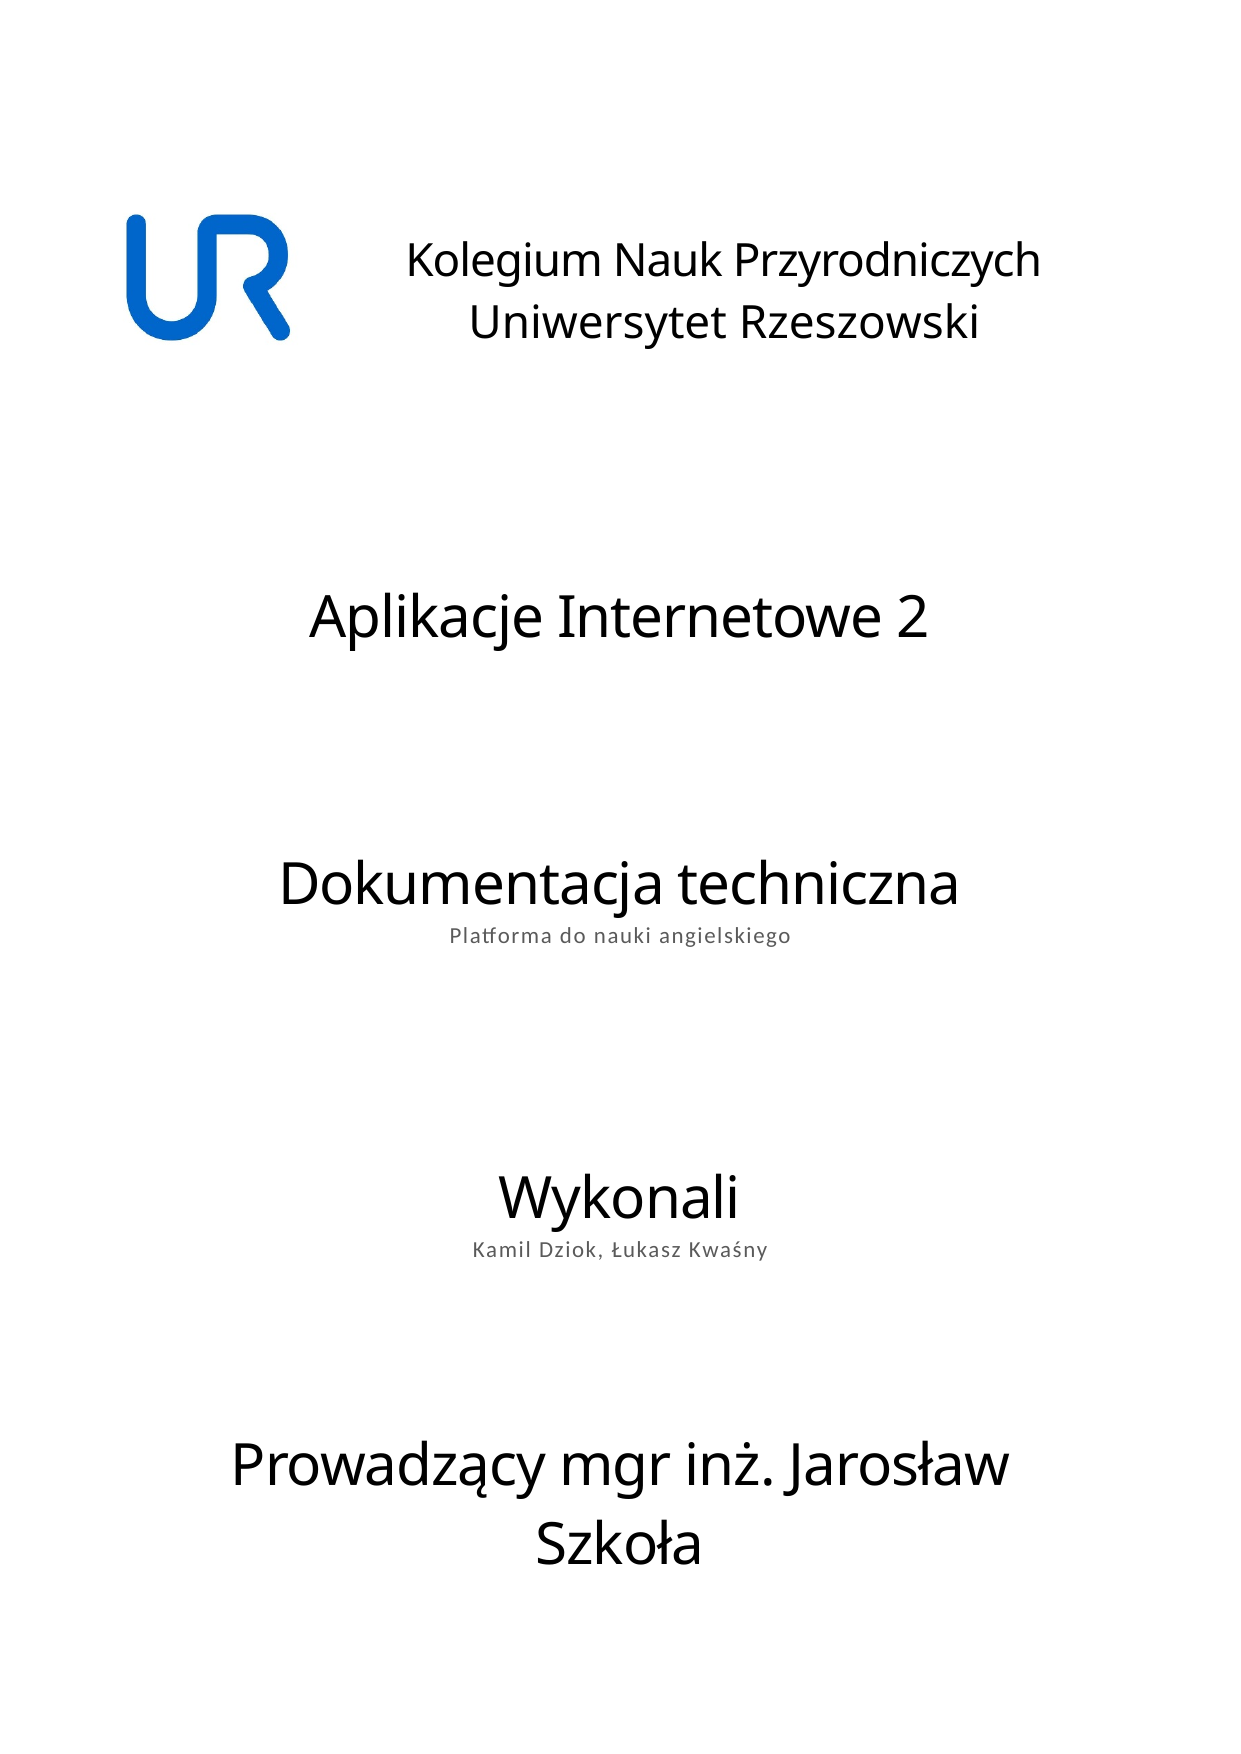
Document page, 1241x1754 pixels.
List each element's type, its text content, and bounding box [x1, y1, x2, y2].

title Dokumentacja techniczna [148, 842, 1093, 922]
title Kolegium Nauk Przyrodniczych [337, 227, 1093, 289]
subtitle Kamil Dziok, Łukasz Kwaśny [148, 1235, 1093, 1263]
title Wykonali [148, 1156, 1093, 1235]
title Prowadzący mgr inż. Jarosław Szkoła [148, 1423, 1093, 1582]
subtitle Platforma do nauki angielskiego [148, 922, 1093, 949]
text Uniwersytet Rzeszowski [337, 289, 1093, 352]
picture [79, 147, 337, 406]
title Aplikacje Internetowe 2 [148, 575, 1093, 654]
